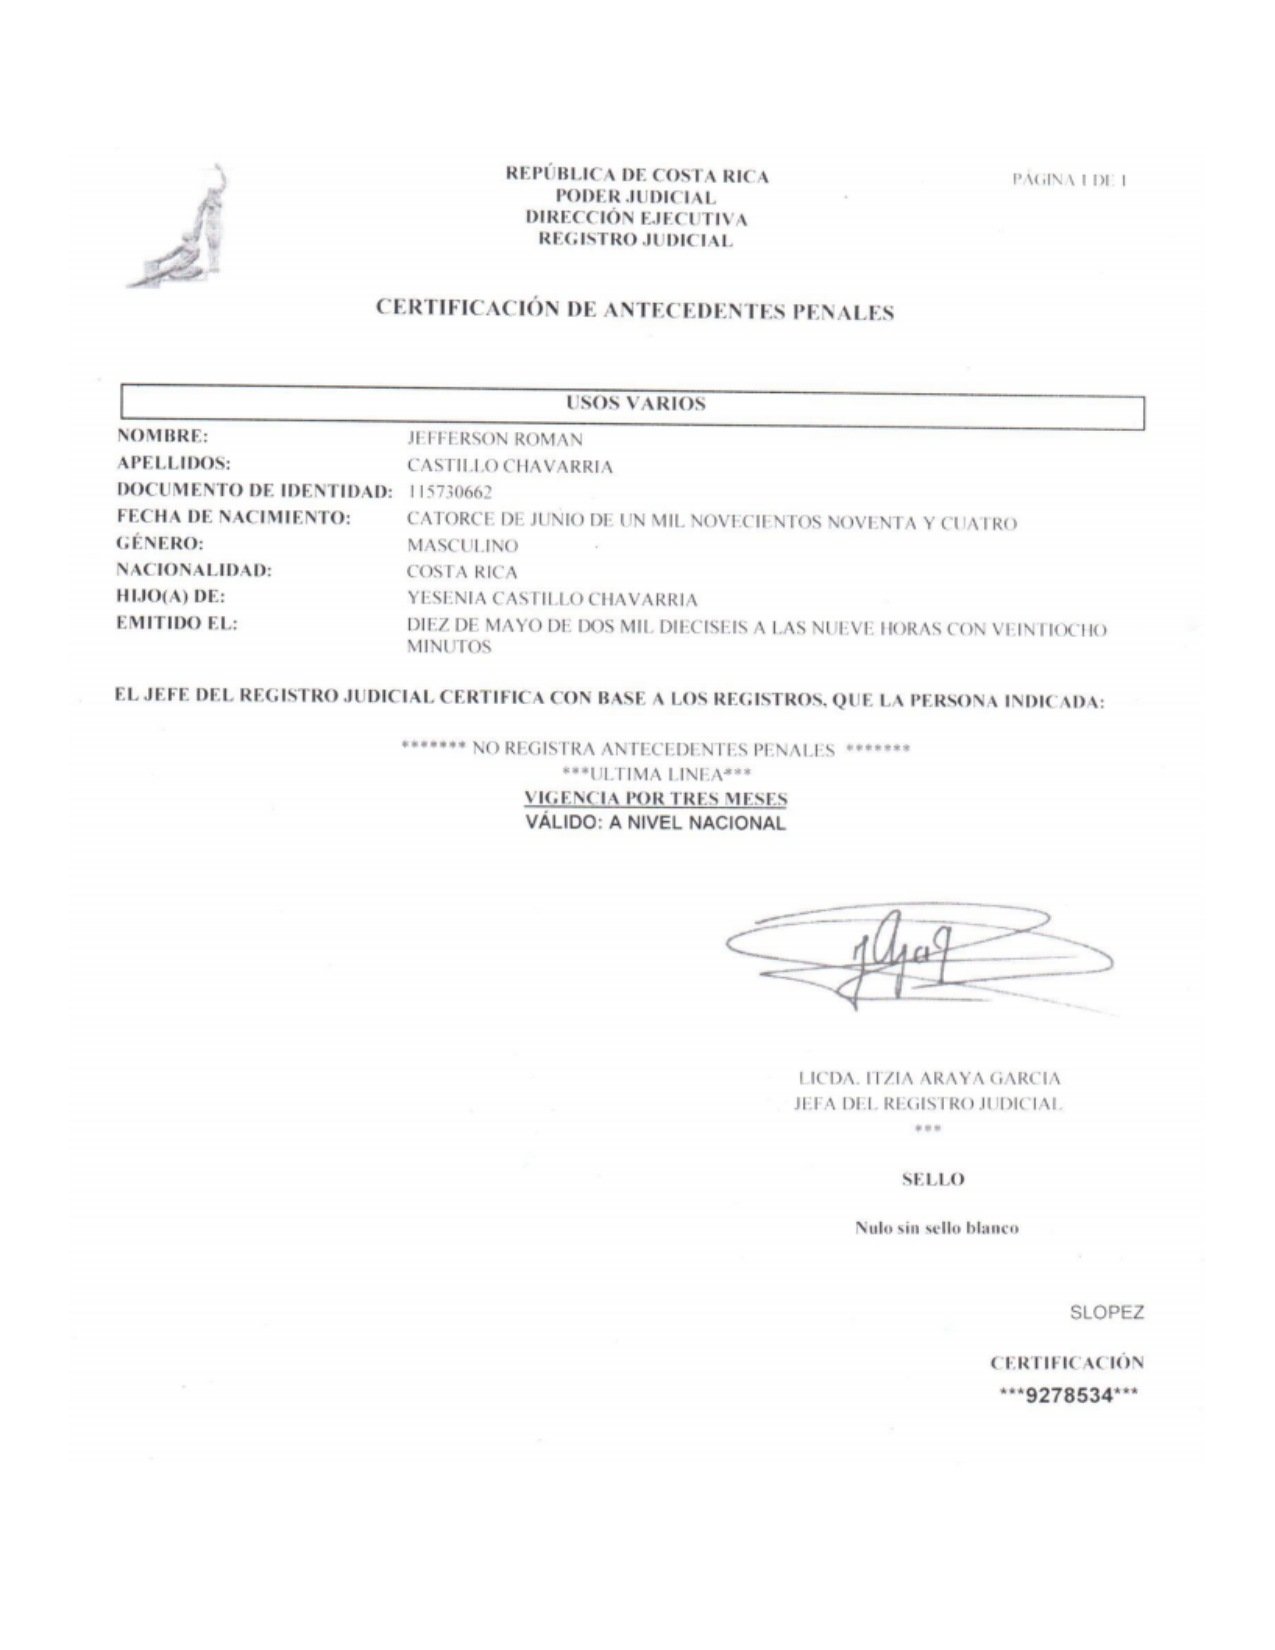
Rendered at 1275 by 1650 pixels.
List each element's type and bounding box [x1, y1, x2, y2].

picture [69, 147, 1206, 1467]
